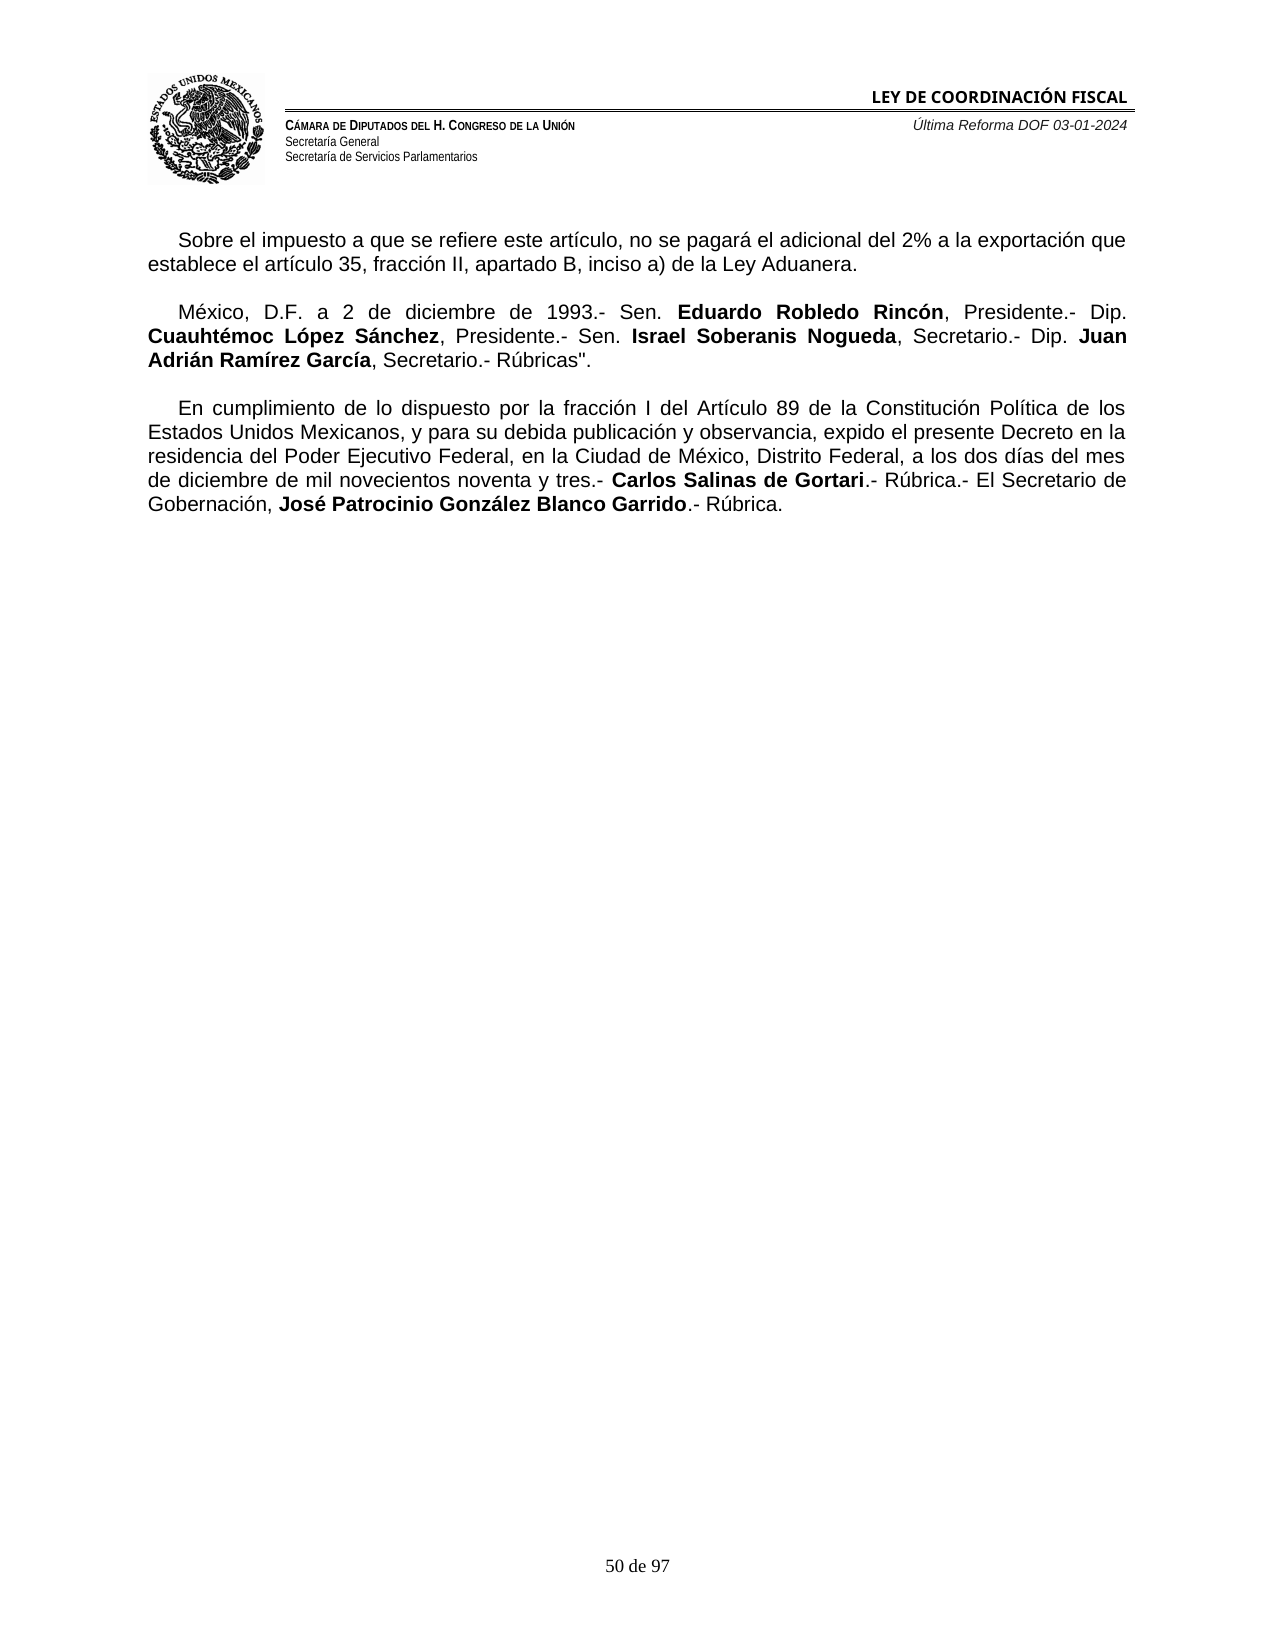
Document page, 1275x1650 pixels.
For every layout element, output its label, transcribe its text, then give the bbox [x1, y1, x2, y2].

text Sobre el impuesto a que se refiere este artículo, no se pagará el adicional del 2% a la exportación que establece el artículo 35, fracción II, apartado B, inciso a) de la Ley Aduanera. [148, 228, 1127, 276]
text México, D.F. a 2 de diciembre de 1993.- Sen. Eduardo Robledo Rincón, Presidente.- Dip. Cuauhtémoc López Sánchez, Presidente.- Sen. Israel Soberanis Nogueda, Secretario.- Dip. Juan Adrián Ramírez García, Secretario.- Rúbricas". [148, 300, 1127, 372]
text En cumplimiento de lo dispuesto por la fracción I del Artículo 89 de la Constitución Política de los Estados Unidos Mexicanos, y para su debida publicación y observancia, expido el presente Decreto en la residencia del Poder Ejecutivo Federal, en la Ciudad de México, Distrito Federal, a los dos días del mes de diciembre de mil novecientos noventa y tres.- Carlos Salinas de Gortari.- Rúbrica.- El Secretario de Gobernación, José Patrocinio González Blanco Garrido.- Rúbrica. [148, 396, 1127, 516]
